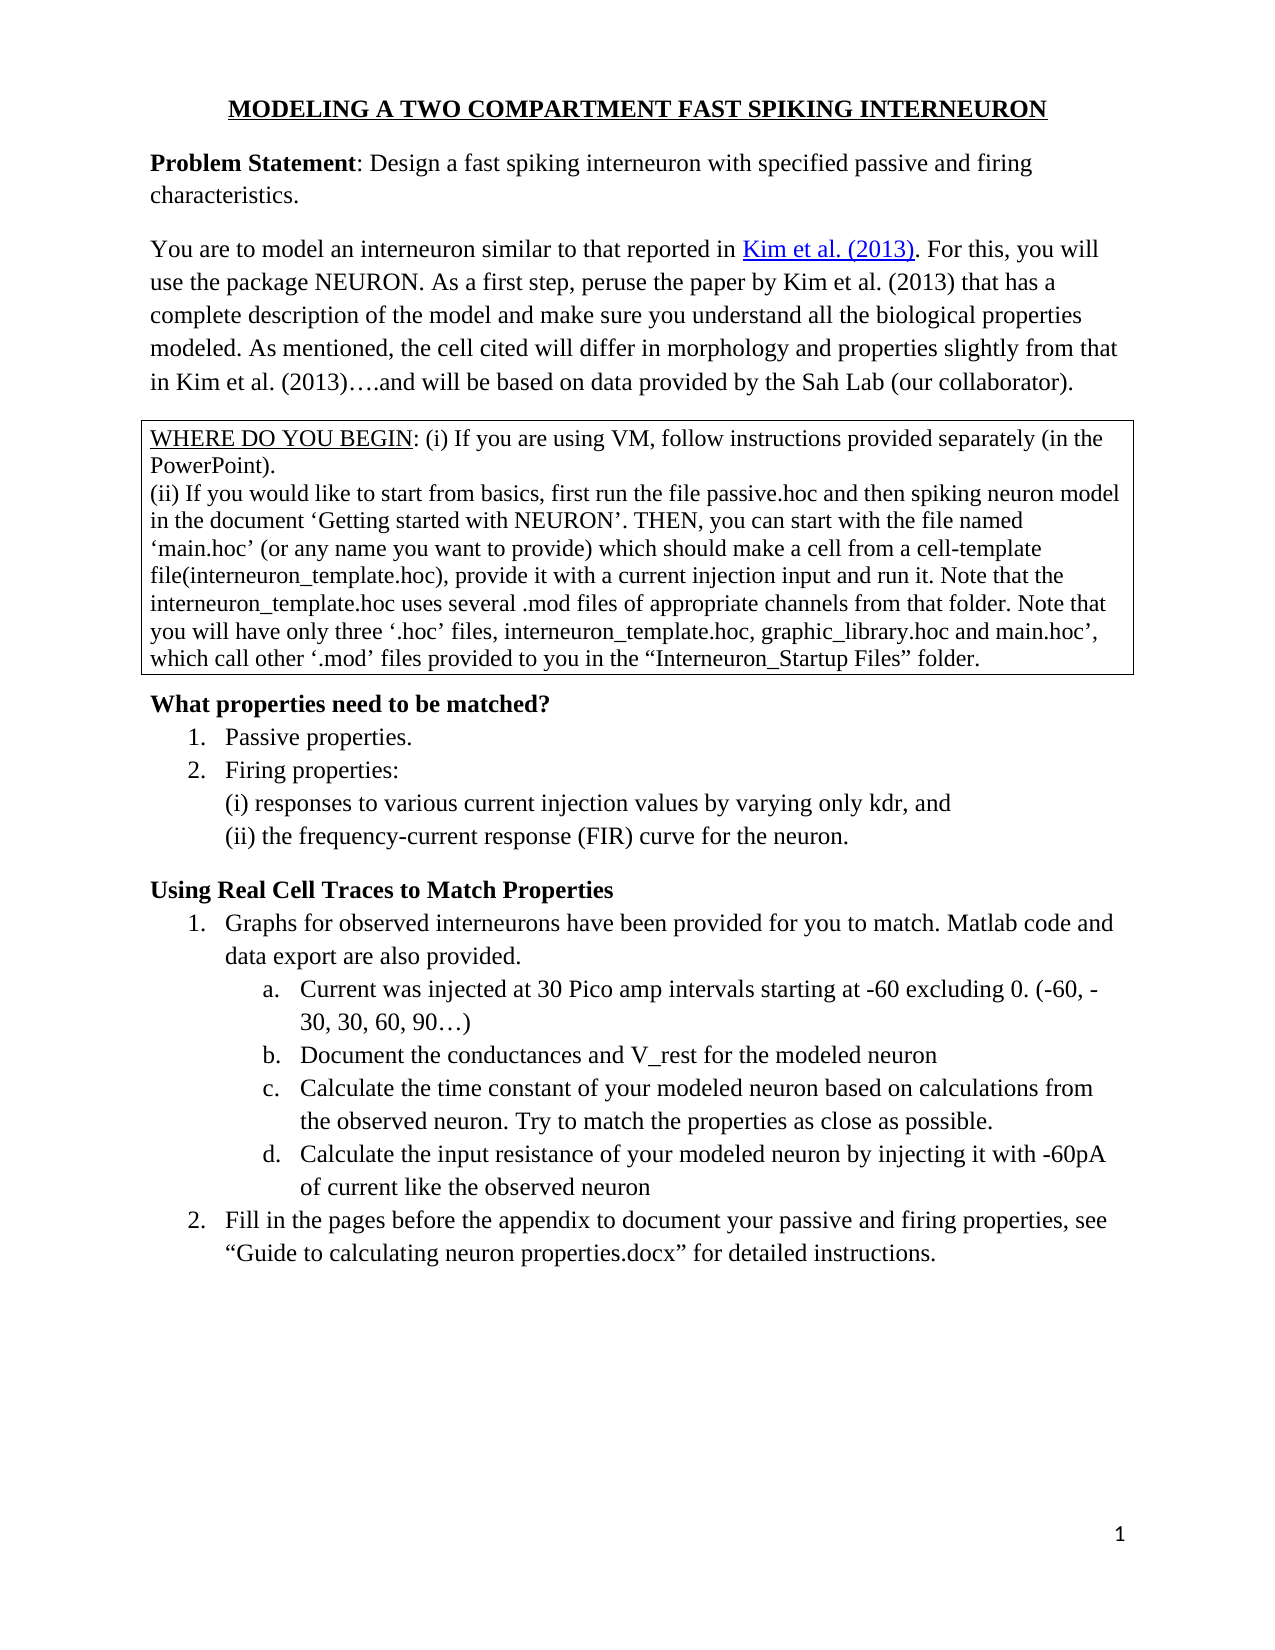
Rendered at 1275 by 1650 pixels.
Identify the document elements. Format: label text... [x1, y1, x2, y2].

text What properties need to be matched? [150, 689, 1125, 718]
list Calculate the time constant of your modeled neuron based on calculations from the observed neuron. Try to match the properties as close as possible. [262, 1073, 1125, 1135]
list Fill in the pages before the appendix to document your passive and firing properties, see “Guide to calculating neuron properties.docx” for detailed instructions. [187, 1205, 1125, 1267]
list Document the conductances and V_rest for the modeled neuron [262, 1040, 1125, 1069]
list Graphs for observed interneurons have been provided for you to match. Matlab code and data export are also provided. [187, 908, 1125, 969]
list Calculate the input resistance of your modeled neuron by injecting it with -60pA of current like the observed neuron [262, 1139, 1125, 1201]
list Passive properties. [187, 722, 1125, 751]
text MODELING A TWO COMPARTMENT FAST SPIKING INTERNEURON [150, 94, 1125, 122]
text WHERE DO YOU BEGIN: (i) If you are using VM, follow instructions provided separately (in the PowerPoint). [142, 421, 1133, 476]
list Firing properties: [187, 755, 1125, 784]
text Using Real Cell Traces to Match Properties [150, 875, 1125, 903]
list Current was injected at 30 Pico amp intervals starting at -60 excluding 0. (-60, -30, 30, 60, 90…) [262, 974, 1125, 1036]
text Problem Statement: Design a fast spiking interneuron with specified passive and firing characteristics. [150, 148, 1125, 209]
text (ii) If you would like to start from basics, first run the file passive.hoc and then spiking neuron model in the document ‘Getting started with NEURON’. THEN, you can start with the file named ‘main.hoc’ (or any name you want to provide) which should make a cell from a cell-template file(interneuron_template.hoc), provide it with a current injection input and run it. Note that the interneuron_template.hoc uses several .mod files of appropriate channels from that folder. Note that you will have only three ‘.hoc’ files, interneuron_template.hoc, graphic_library.hoc and main.hoc’, which call other ‘.mod’ files provided to you in the “Interneuron_Startup Files” folder. [142, 476, 1133, 674]
text You are to model an interneuron similar to that reported in Kim et al. (2013). For this, you will use the package NEURON. As a first step, peruse the paper by Kim et al. (2013) that has a complete description of the model and make sure you understand all the biological properties modeled. As mentioned, the cell cited will differ in morphology and properties slightly from that in Kim et al. (2013)….and will be based on data provided by the Sah Lab (our collaborator). [150, 234, 1125, 395]
list (ii) the frequency-current response (FIR) curve for the neuron. [225, 821, 1125, 850]
list (i) responses to various current injection values by varying only kdr, and [225, 788, 1125, 817]
